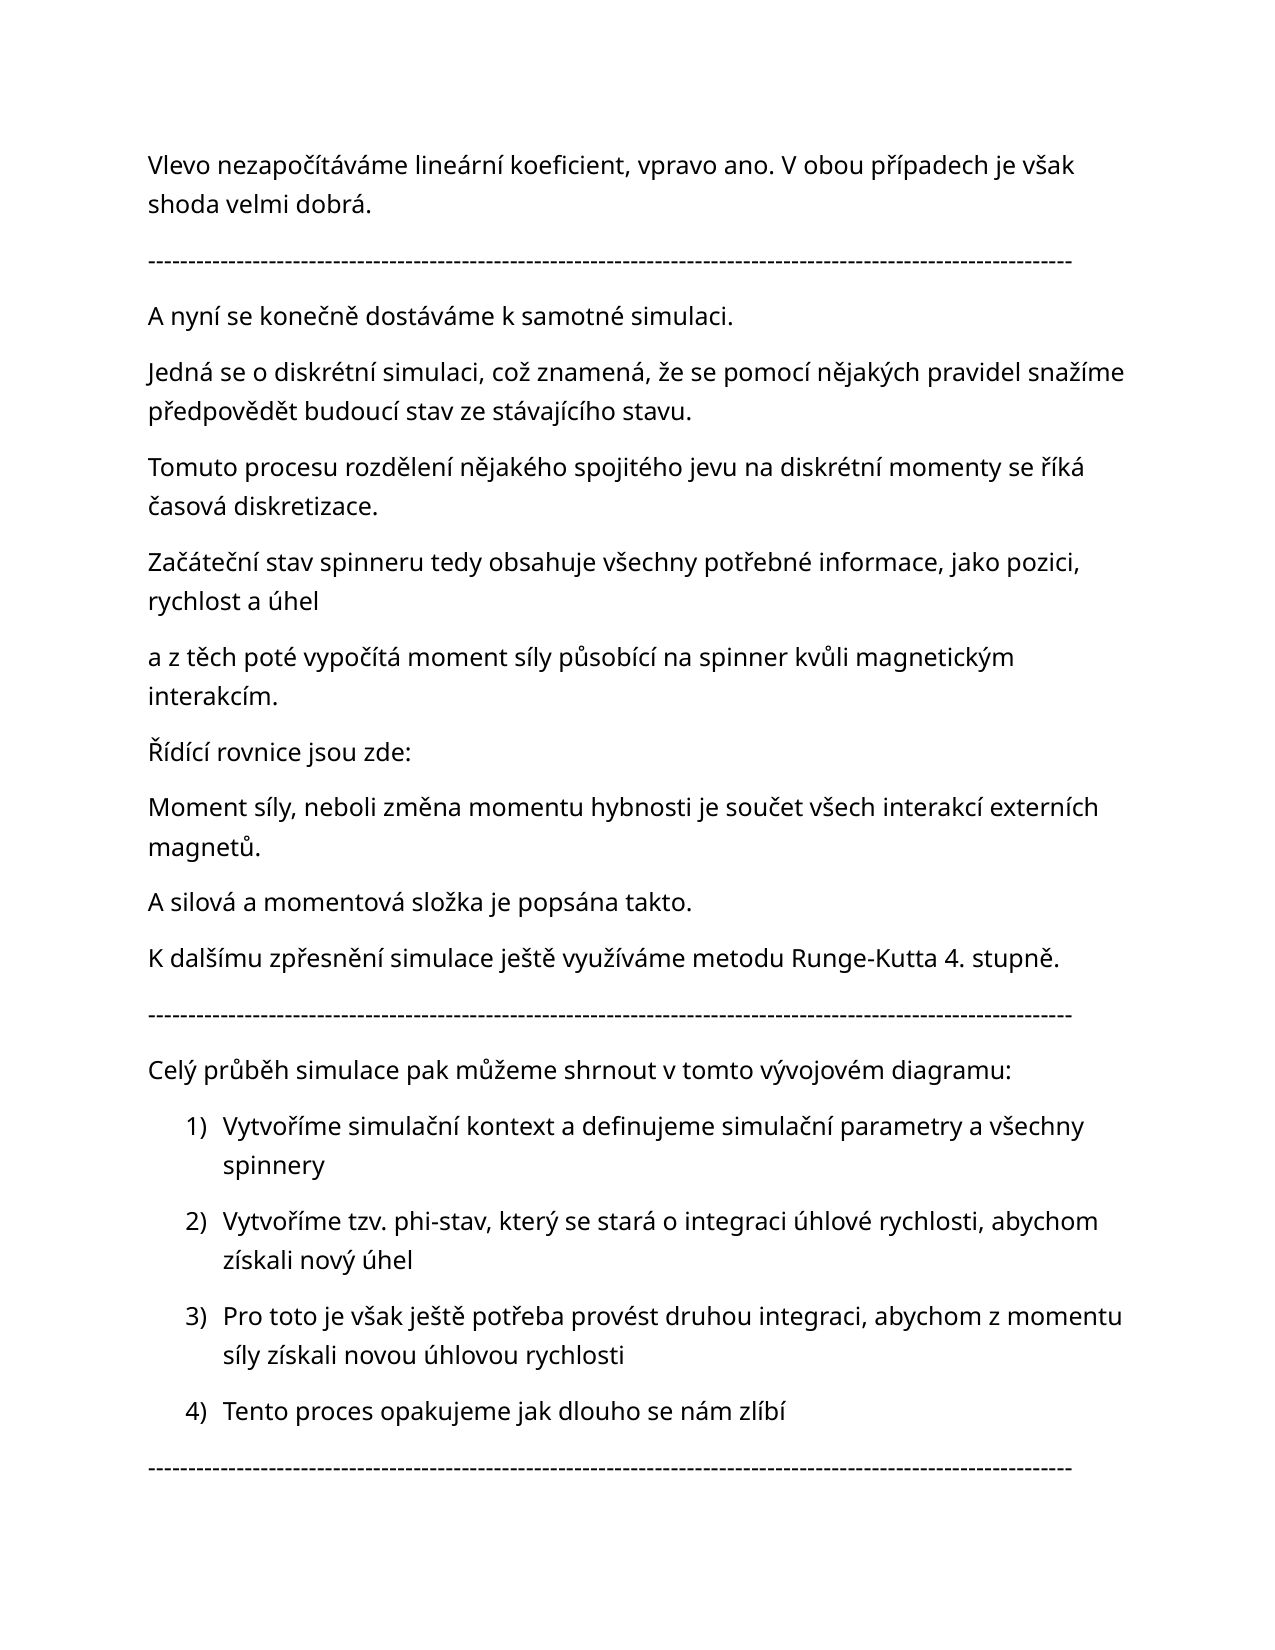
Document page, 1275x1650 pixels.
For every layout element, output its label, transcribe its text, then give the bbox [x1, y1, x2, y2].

text Tomuto procesu rozdělení nějakého spojitého jevu na diskrétní momenty se říká časová diskretizace. [148, 449, 1127, 522]
text ------------------------------------------------------------------------------------------------------------------- [148, 997, 1127, 1031]
list Tento proces opakujeme jak dlouho se nám zlíbí [185, 1393, 1127, 1427]
text Vlevo nezapočítáváme lineární koeficient, vpravo ano. V obou případech je však shoda velmi dobrá. [148, 148, 1127, 221]
text ------------------------------------------------------------------------------------------------------------------- [148, 1449, 1127, 1483]
text Celý průběh simulace pak můžeme shrnout v tomto vývojovém diagramu: [148, 1053, 1127, 1087]
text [148, 243, 1127, 277]
text Moment síly, neboli změna momentu hybnosti je součet všech interakcí externích magnetů. [148, 790, 1127, 863]
list Pro toto je však ještě potřeba provést druhou integraci, abychom z momentu síly získali novou úhlovou rychlosti [185, 1298, 1127, 1372]
list Vytvoříme tzv. phi-stav, který se stará o integraci úhlové rychlosti, abychom získali nový úhel [185, 1203, 1127, 1277]
text Jedná se o diskrétní simulaci, což znamená, že se pomocí nějakých pravidel snažíme předpovědět budoucí stav ze stávajícího stavu. [148, 354, 1127, 427]
list Vytvoříme simulační kontext a definujeme simulační parametry a všechny spinnery [185, 1108, 1127, 1182]
text A nyní se konečně dostáváme k samotné simulaci. [148, 298, 1127, 332]
text Začáteční stav spinneru tedy obsahuje všechny potřebné informace, jako pozici, rychlost a úhel [148, 544, 1127, 617]
text Řídící rovnice jsou zde: [148, 734, 1127, 768]
text A silová a momentová složka je popsána takto. [148, 885, 1127, 919]
text K dalšímu zpřesnění simulace ještě využíváme metodu Runge-Kutta 4. stupně. [148, 941, 1127, 975]
text a z těch poté vypočítá moment síly působící na spinner kvůli magnetickým interakcím. [148, 639, 1127, 712]
